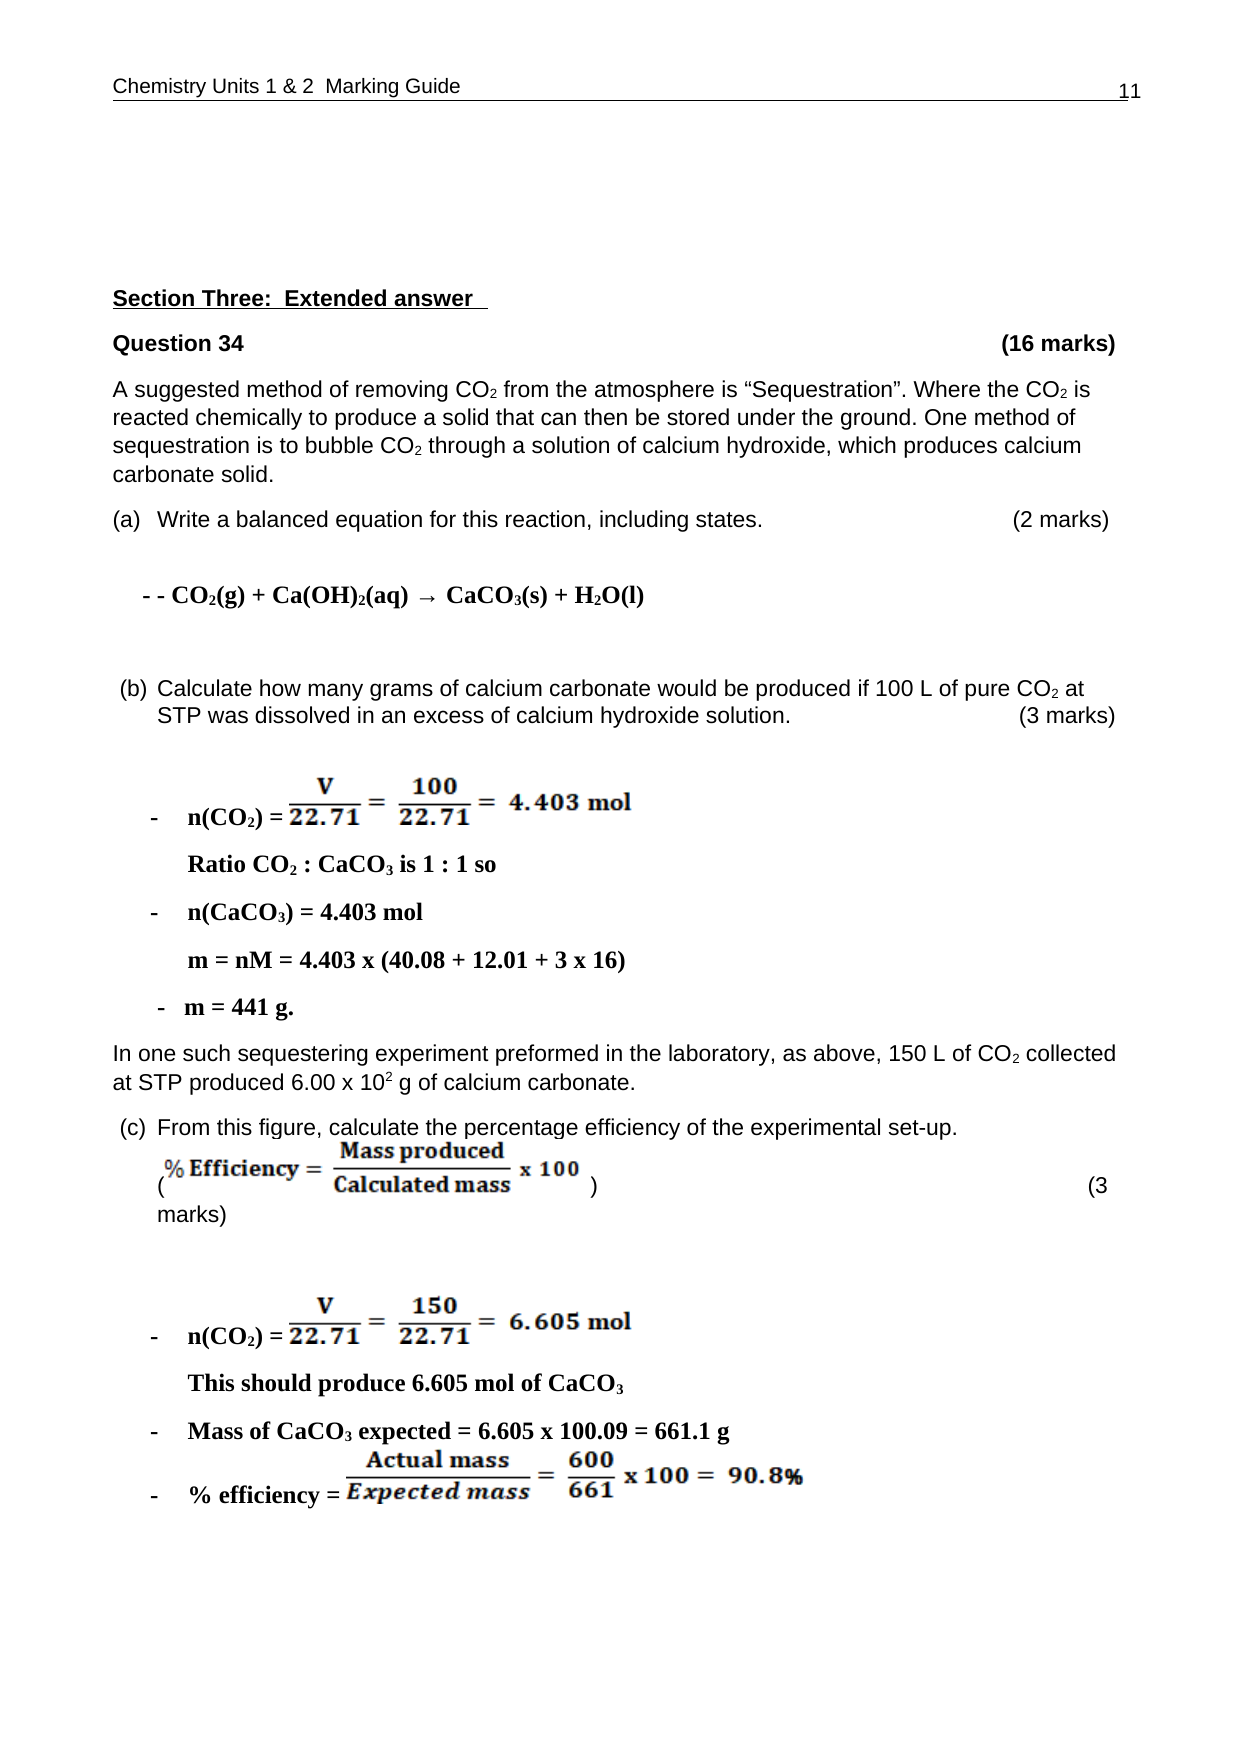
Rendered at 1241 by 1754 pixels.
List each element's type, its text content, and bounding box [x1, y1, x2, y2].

picture [164, 1139, 591, 1194]
list n(CaCO3) = 4.403 mol [150, 897, 1128, 926]
text - - CO2(g) + Ca(OH)2(aq) → CaCO3(s) + H2O(l) [142, 580, 1128, 609]
picture [289, 775, 641, 825]
text A suggested method of removing CO2 from the atmosphere is “Sequestration”. Where the CO2 is reacted chemically to produce a solid that can then be stored under the ground. One method of sequestration is to bubble CO2 through a solution of calcium hydroxide, which produces calcium carbonate solid. [112, 376, 1128, 487]
list Mass of CaCO3 expected = 6.605 x 100.09 = 661.1 g [150, 1416, 1128, 1445]
text m = nM = 4.403 x (40.08 + 12.01 + 3 x 16) [112, 945, 1128, 973]
list Write a balanced equation for this reaction, including states. (2 marks) [112, 506, 1128, 532]
list Calculate how many grams of calcium carbonate would be produced if 100 L of pure CO2 at STP was dissolved in an excess of calcium hydroxide solution. (3 marks) [119, 675, 1128, 728]
picture [289, 1293, 641, 1344]
text - m = 441 g. [112, 992, 1128, 1021]
list From this figure, calculate the percentage efficiency of the experimental set-up. [119, 1114, 1128, 1140]
text Ratio CO2 : CaCO3 is 1 : 1 so [112, 849, 1128, 878]
text This should produce 6.605 mol of CaCO3 [112, 1368, 1128, 1397]
text Section Three: Extended answer [112, 285, 1128, 312]
text Question 34 (16 marks) [112, 330, 1128, 357]
text In one such sequestering experiment preformed in the laboratory, as above, 150 L of CO2 collected at STP produced 6.00 x 102 g of calcium carbonate. [112, 1040, 1128, 1095]
picture [346, 1447, 814, 1504]
